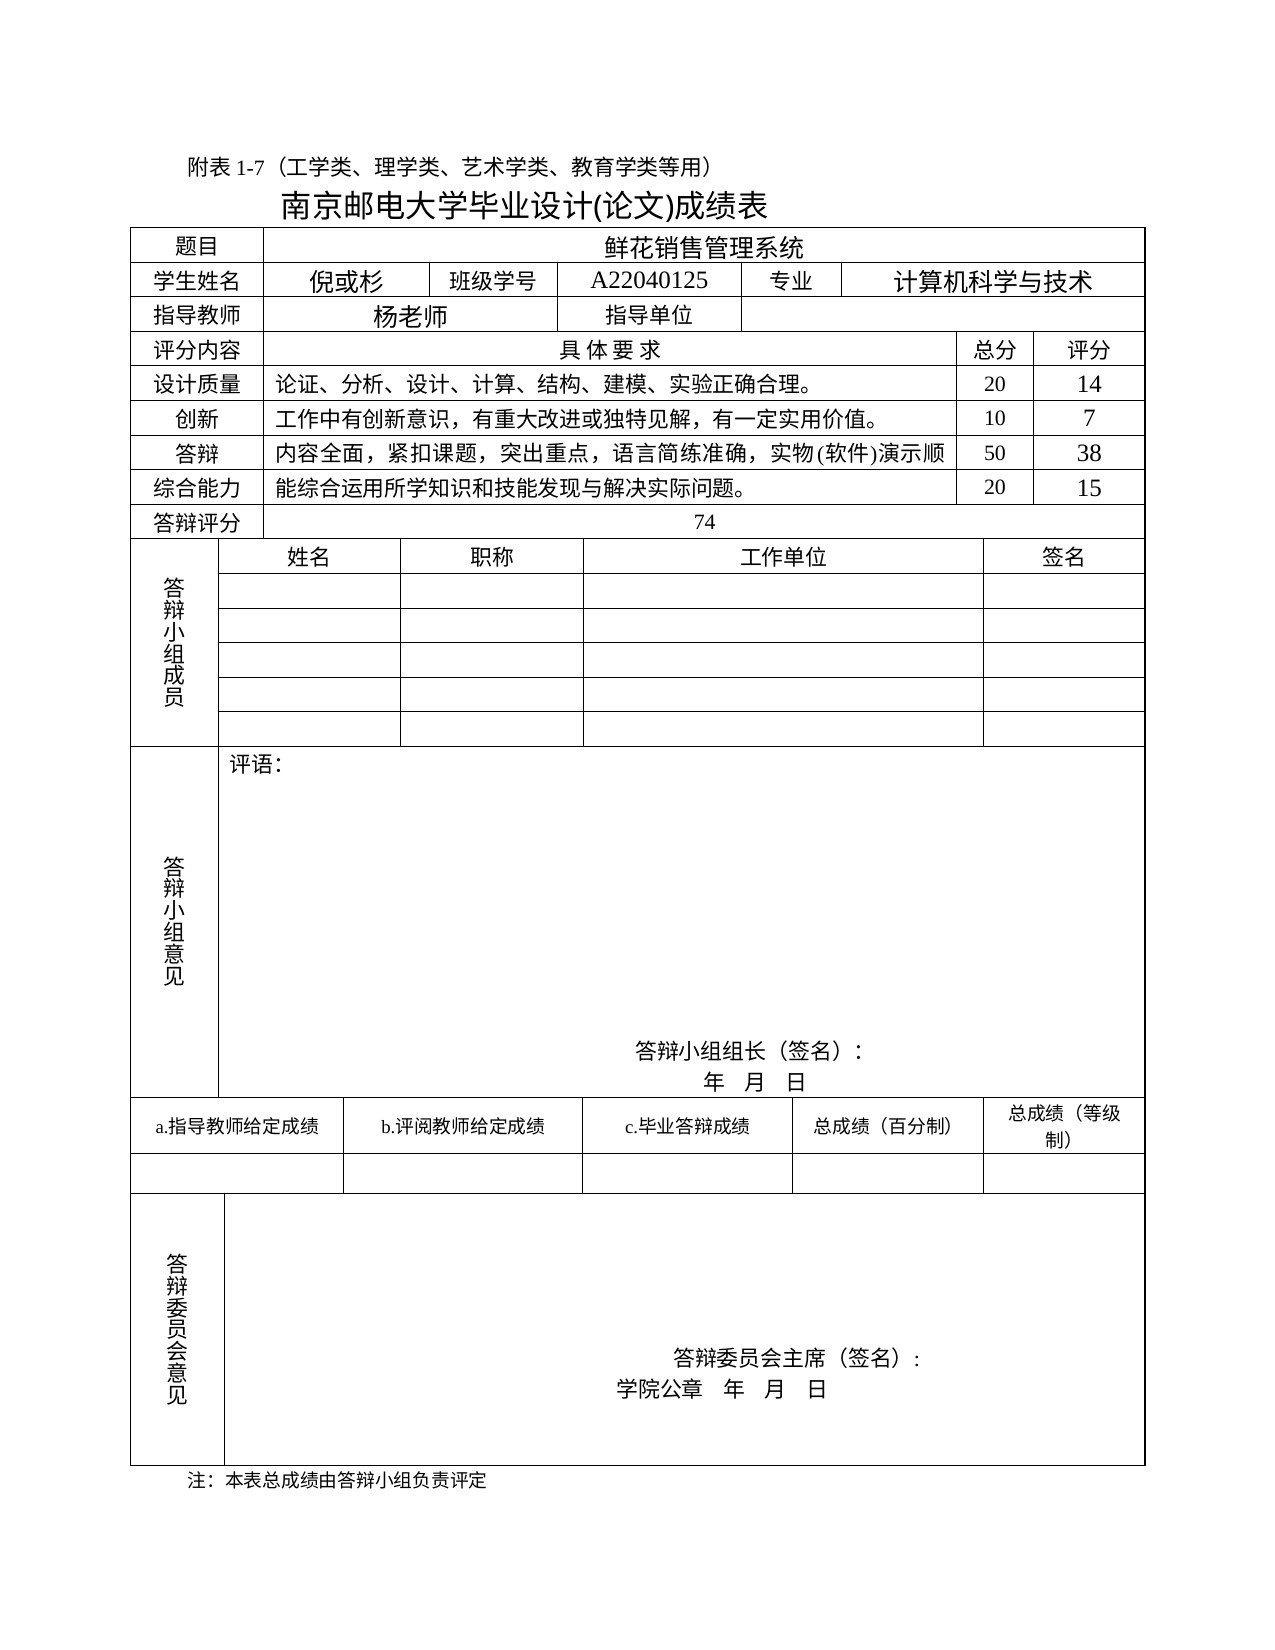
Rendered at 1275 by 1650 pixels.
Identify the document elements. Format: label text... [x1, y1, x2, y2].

table_cell 评分 [1034, 332, 1144, 365]
table_cell 签名 [984, 539, 1144, 573]
table_cell A22040125 [558, 263, 741, 296]
table_cell 班级学号 [430, 263, 557, 296]
table_cell 创新 [131, 401, 263, 434]
table_cell [584, 678, 983, 711]
table_cell [584, 712, 983, 746]
table_cell [401, 678, 583, 711]
table_cell 答辩评分 [131, 505, 263, 538]
table_cell [219, 574, 400, 607]
table_cell 总成绩（等级制） [984, 1098, 1144, 1152]
table_cell [344, 1154, 582, 1193]
table_cell [583, 1154, 792, 1193]
table_cell 15 [1034, 470, 1144, 504]
table_header 题目 [131, 228, 263, 262]
table_cell [584, 574, 983, 607]
table_cell [219, 712, 400, 746]
table_cell [219, 609, 400, 642]
table_cell c.毕业答辩成绩 [583, 1098, 792, 1152]
table_cell [984, 678, 1144, 711]
table_cell 10 [957, 401, 1033, 434]
table_cell 50 [957, 436, 1033, 469]
table_cell [984, 1154, 1144, 1193]
table_cell 工作中有创新意识，有重大改进或独特见解，有一定实用价值。 [264, 401, 956, 434]
table_cell [401, 643, 583, 677]
table_cell 论证、分析、设计、计算、结构、建模、实验正确合理。 [264, 366, 956, 400]
table_cell 答辩小组成员 [131, 539, 218, 746]
table_cell 38 [1034, 436, 1144, 469]
table_cell 总成绩（百分制） [793, 1098, 983, 1152]
table_cell 姓名 [219, 539, 400, 573]
table_cell 答辩 [131, 436, 263, 469]
table_cell [984, 643, 1144, 677]
table_cell 评语： 答辩小组组长（签名）： 年 月 日 [219, 747, 1144, 1097]
table_cell 答辩小组意见 [131, 747, 218, 1097]
table_cell 工作单位 [584, 539, 983, 573]
table_cell 20 [957, 366, 1033, 400]
table_cell 专业 [742, 263, 841, 296]
table_cell 倪或杉 [264, 263, 429, 296]
text 南京邮电大学毕业设计(论文)成绩表 [187, 182, 1087, 227]
table_cell [584, 643, 983, 677]
table_cell [401, 574, 583, 607]
table_cell 设计质量 [131, 366, 263, 400]
table_cell [793, 1154, 983, 1193]
table_cell 答辩委员会意见 [131, 1194, 224, 1465]
table_cell [131, 1154, 343, 1193]
table_cell b.评阅教师给定成绩 [344, 1098, 582, 1152]
table_cell 杨老师 [264, 297, 557, 331]
table_cell [219, 643, 400, 677]
text 附表1-7（工学类、理学类、艺术学类、教育学类等用） [187, 150, 1087, 182]
table_cell 答辩委员会主席（签名）: 学院公章 年 月 日 [225, 1194, 1144, 1465]
table_cell 指导单位 [558, 297, 741, 331]
table_cell 74 [264, 505, 1144, 538]
table_cell 7 [1034, 401, 1144, 434]
table_cell 总分 [957, 332, 1033, 365]
table_cell 指导教师 [131, 297, 263, 331]
table_cell [584, 609, 983, 642]
table_cell [984, 574, 1144, 607]
table_cell [984, 712, 1144, 746]
table_header 鲜花销售管理系统 [264, 228, 1144, 262]
table_cell 能综合运用所学知识和技能发现与解决实际问题。 [264, 470, 956, 504]
table_cell [984, 609, 1144, 642]
table_cell 内容全面，紧扣课题，突出重点，语言简练准确，实物(软件)演示顺利。 [264, 436, 956, 469]
table_cell 学生姓名 [131, 263, 263, 296]
table_cell [401, 712, 583, 746]
table_cell 评分内容 [131, 332, 263, 365]
text 注：本表总成绩由答辩小组负责评定 [187, 1466, 1087, 1493]
table_cell 具 体 要 求 [264, 332, 956, 365]
table_cell a.指导教师给定成绩 [131, 1098, 343, 1152]
table_cell 职称 [401, 539, 583, 573]
table_cell [219, 678, 400, 711]
table_cell [401, 609, 583, 642]
table_cell [742, 297, 1144, 331]
table_cell 20 [957, 470, 1033, 504]
table_cell 综合能力 [131, 470, 263, 504]
table_cell 计算机科学与技术 [842, 263, 1144, 296]
table_cell 14 [1034, 366, 1144, 400]
